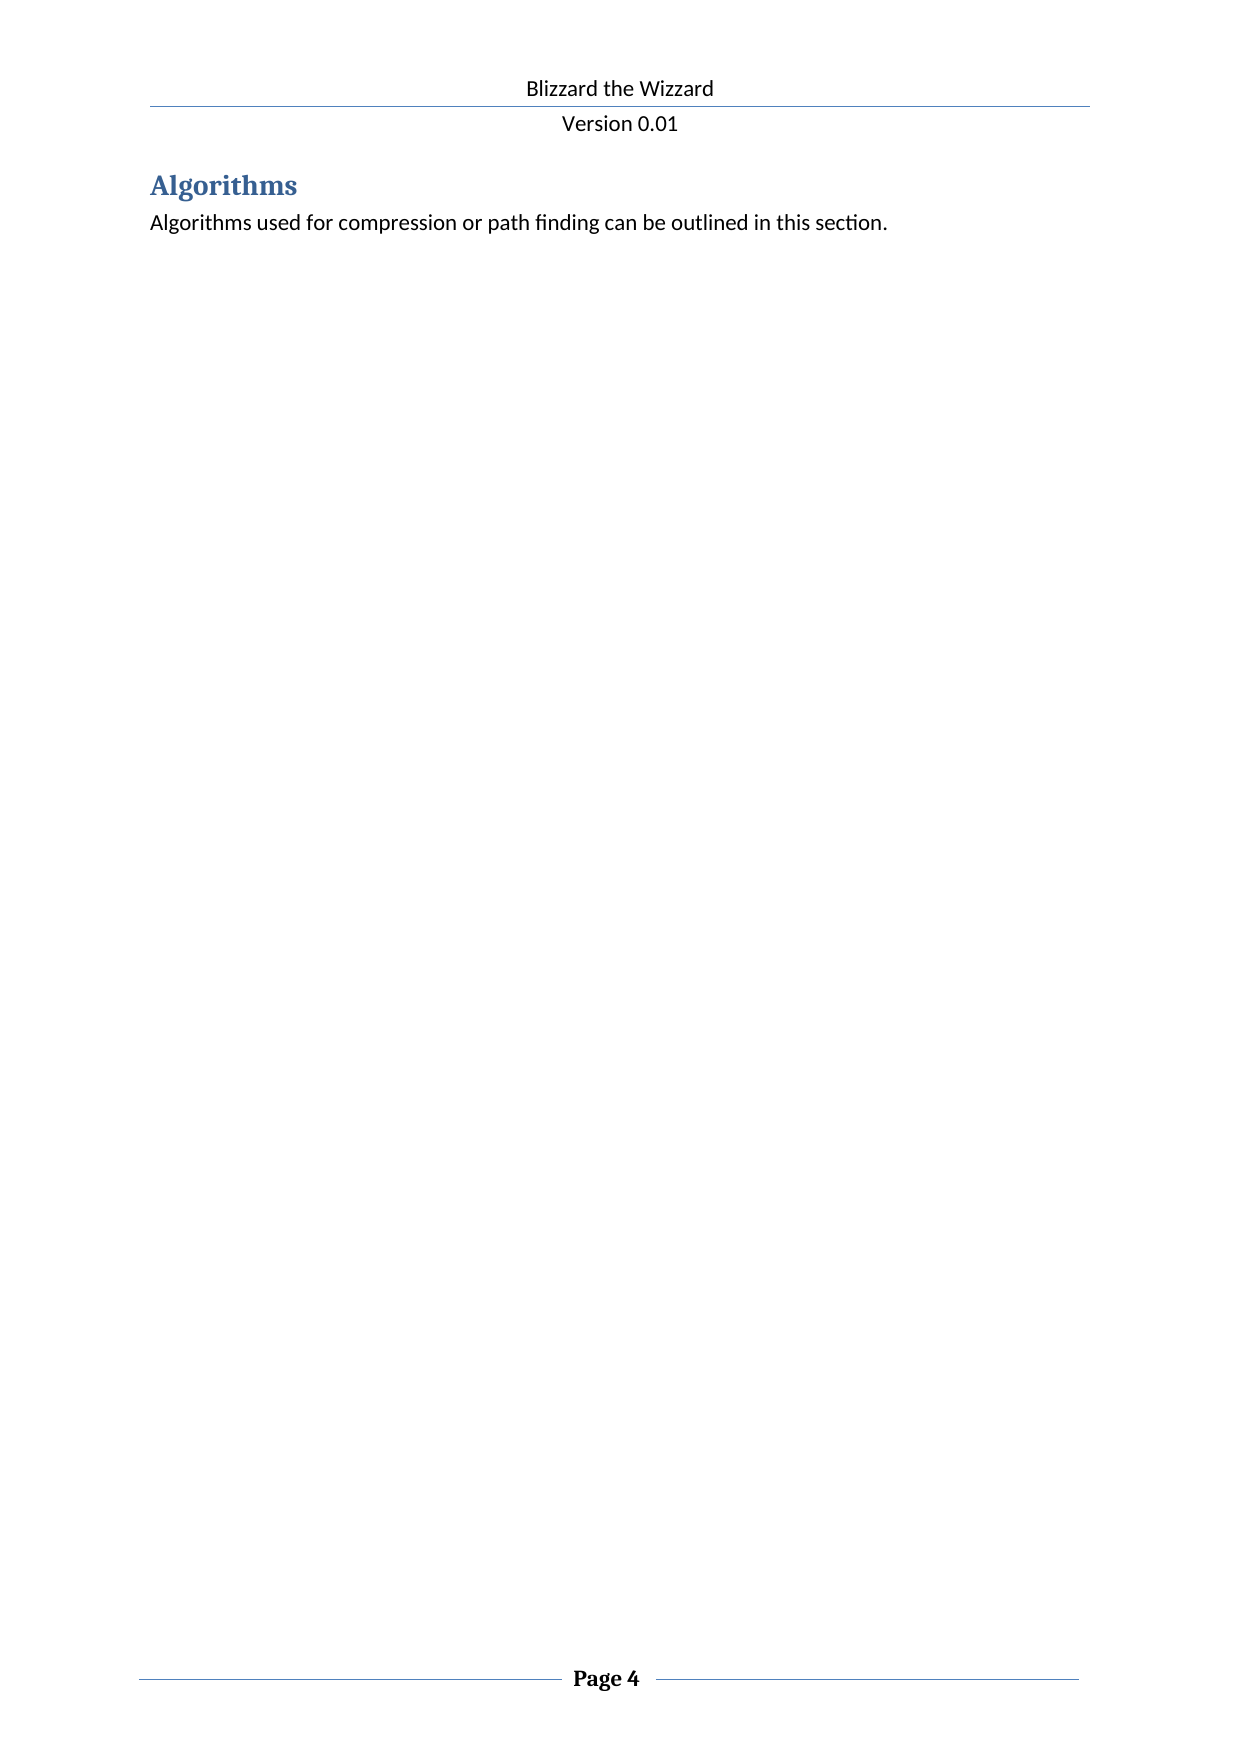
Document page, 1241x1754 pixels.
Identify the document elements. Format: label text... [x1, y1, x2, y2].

subtitle Algorithms [150, 169, 1090, 203]
text Algorithms used for compression or path finding can be outlined in this section. [150, 208, 1090, 236]
